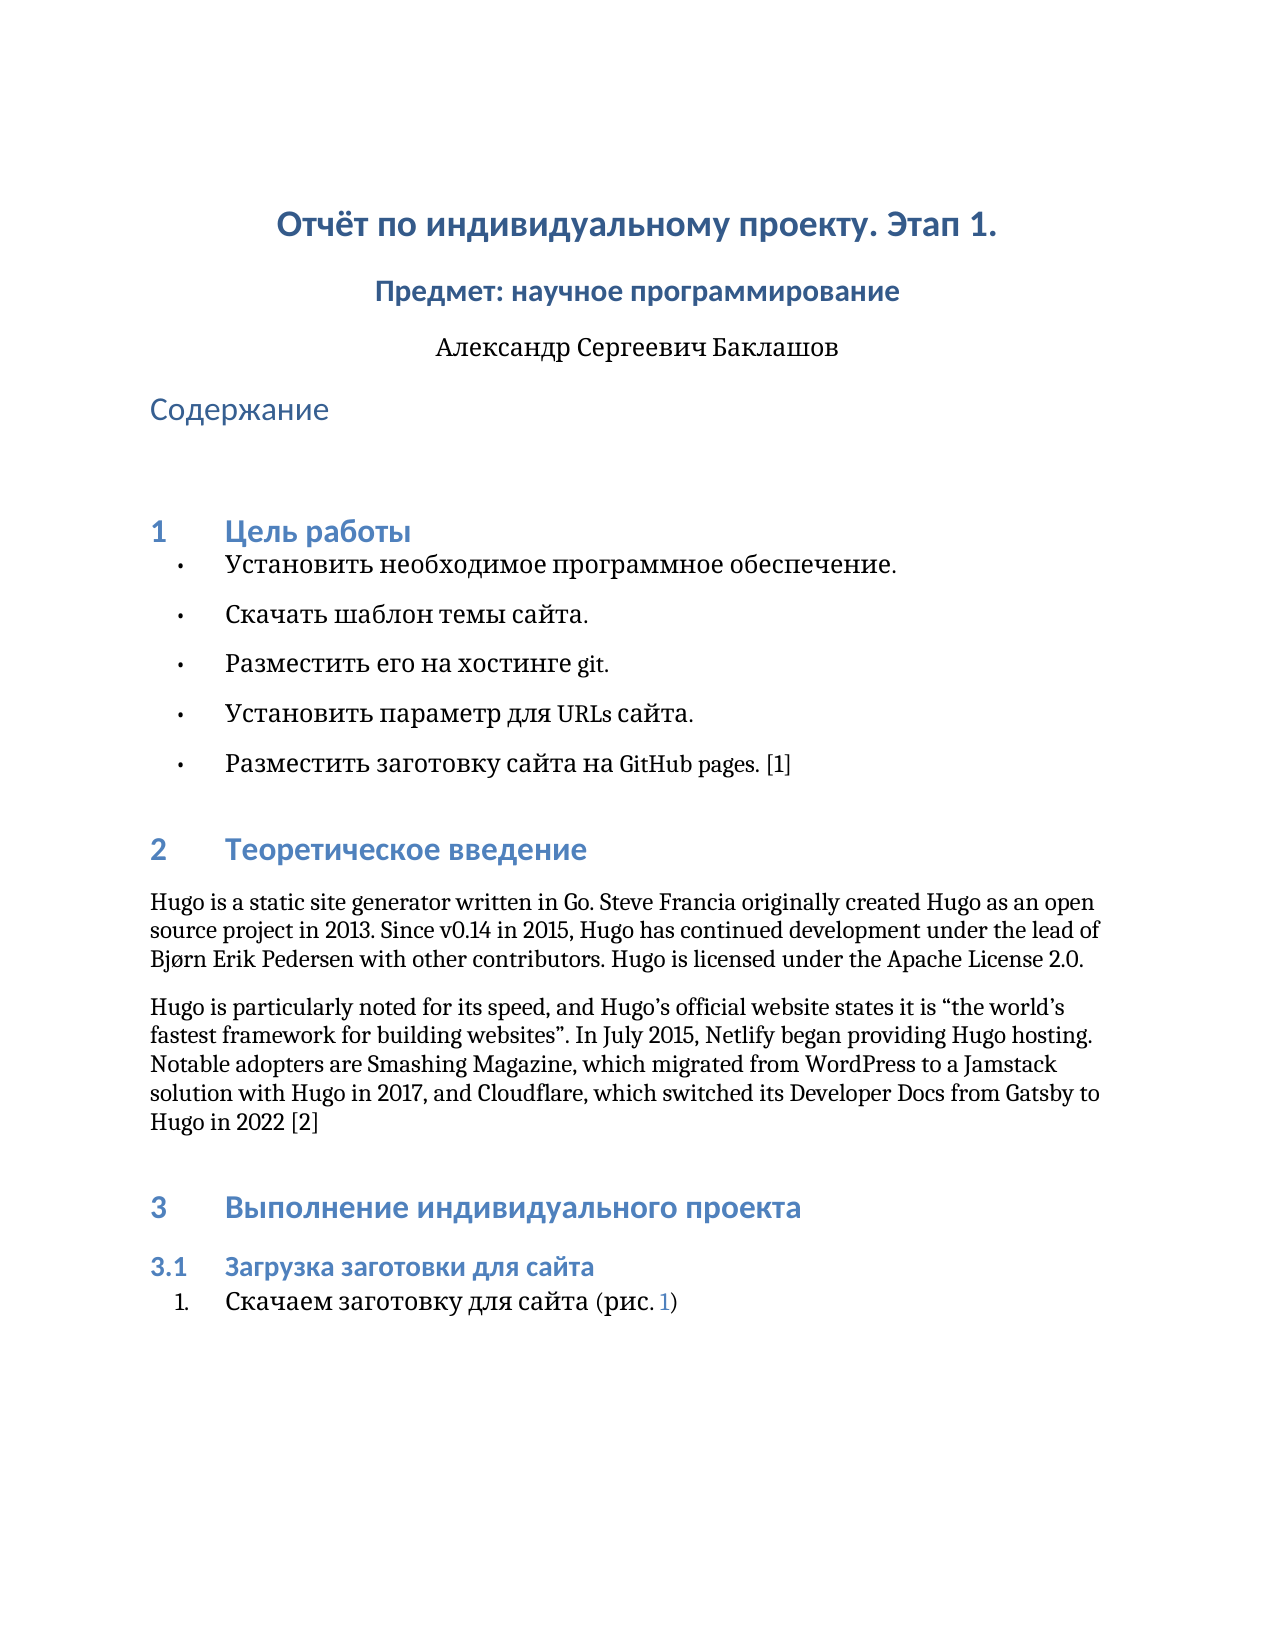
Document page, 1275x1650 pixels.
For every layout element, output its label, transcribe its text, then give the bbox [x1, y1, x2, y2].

list Разместить его на хостинге git. [175, 650, 1125, 679]
subtitle 3 Выполнение индивидуального проекта [150, 1186, 1125, 1227]
text Hugo is particularly noted for its speed, and Hugo’s official website states it is “the world’s fastest framework for building websites”. In July 2015, Netlify began providing Hugo hosting. Notable adopters are Smashing Magazine, which migrated from WordPress to a Jamstack solution with Hugo in 2017, and Cloudflare, which switched its Developer Docs from Gatsby to Hugo in 2022 [2] [150, 993, 1125, 1136]
subtitle 2 Теоретическое введение [150, 828, 1125, 869]
subtitle Предмет: научное программирование [150, 271, 1125, 309]
text Hugo is a static site generator written in Go. Steve Francia originally created Hugo as an open source project in 2013. Since v0.14 in 2015, Hugo has continued development under the lead of Bjørn Erik Pedersen with other contributors. Hugo is licensed under the Apache License 2.0. [150, 888, 1125, 974]
subtitle 1 Цель работы [150, 510, 1125, 551]
list Установить параметр для URLs сайта. [175, 700, 1125, 729]
subtitle 3.1 Загрузка заготовки для сайта [150, 1248, 1125, 1284]
list Скачать шаблон темы сайта. [175, 601, 1125, 629]
text Александр Сергеевич Баклашов [150, 334, 1125, 363]
title Отчёт по индивидуальному проекту. Этап 1. [150, 200, 1125, 246]
list Установить необходимое программное обеспечение. [175, 551, 1125, 580]
list Разместить заготовку сайта на GitHub pages. [1] [175, 749, 1125, 778]
list Скачаем заготовку для сайта (рис. 1) [175, 1287, 1125, 1316]
